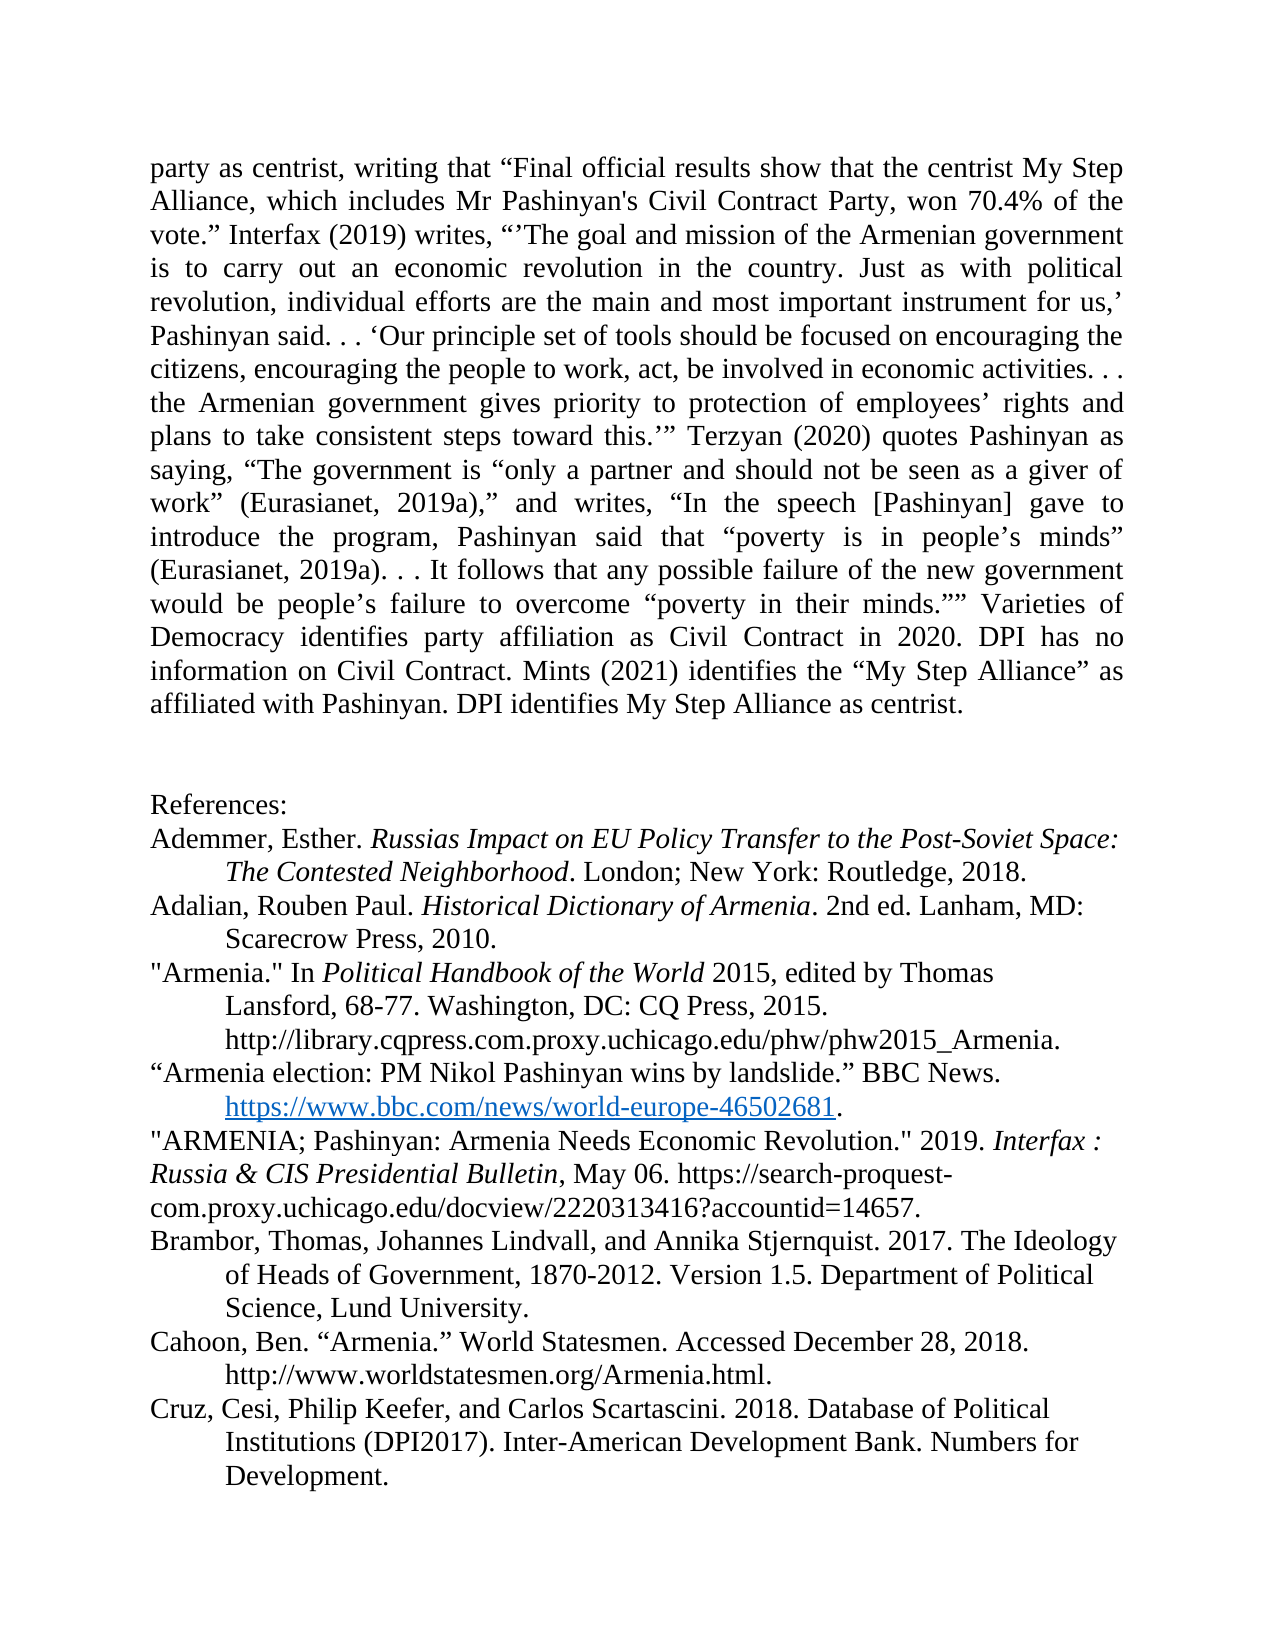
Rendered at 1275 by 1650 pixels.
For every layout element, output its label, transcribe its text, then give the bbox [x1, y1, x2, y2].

text The Contested Neighborhood. London; New York: Routledge, 2018. [150, 854, 1125, 888]
text "Armenia." In Political Handbook of the World 2015, edited by Thomas [150, 955, 1125, 988]
text Science, Lund University. [150, 1290, 1125, 1324]
text of Heads of Government, 1870-2012. Version 1.5. Department of Political [150, 1257, 1125, 1290]
text Cahoon, Ben. “Armenia.” World Statesmen. Accessed December 28, 2018. [150, 1324, 1125, 1357]
text Brambor, Thomas, Johannes Lindvall, and Annika Stjernquist. 2017. The Ideology [150, 1223, 1125, 1257]
text Ademmer, Esther. Russias Impact on EU Policy Transfer to the Post-Soviet Space: [150, 821, 1125, 854]
text “Armenia election: PM Nikol Pashinyan wins by landslide.” BBC News. [150, 1056, 1125, 1089]
text Lansford, 68-77. Washington, DC: CQ Press, 2015. [150, 988, 1125, 1022]
text http://library.cqpress.com.proxy.uchicago.edu/phw/phw2015_Armenia. [150, 1022, 1125, 1056]
text Institutions (DPI2017). Inter-American Development Bank. Numbers for [150, 1424, 1125, 1458]
text Development. [150, 1458, 1125, 1492]
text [150, 150, 1125, 720]
text Scarecrow Press, 2010. [150, 921, 1125, 955]
text Adalian, Rouben Paul. Historical Dictionary of Armenia. 2nd ed. Lanham, MD: [150, 888, 1125, 921]
text "ARMENIA; Pashinyan: Armenia Needs Economic Revolution." 2019. Interfax : Russia & CIS Presidential Bulletin, May 06. https://search-proquest-com.proxy.uchicago.edu/docview/2220313416?accountid=14657. [921, 1123, 1125, 1223]
text https://www.bbc.com/news/world-europe-46502681. [150, 1089, 1125, 1123]
text References: [150, 787, 1125, 821]
text http://www.worldstatesmen.org/Armenia.html. [150, 1357, 1125, 1391]
text Cruz, Cesi, Philip Keefer, and Carlos Scartascini. 2018. Database of Political [150, 1391, 1125, 1424]
